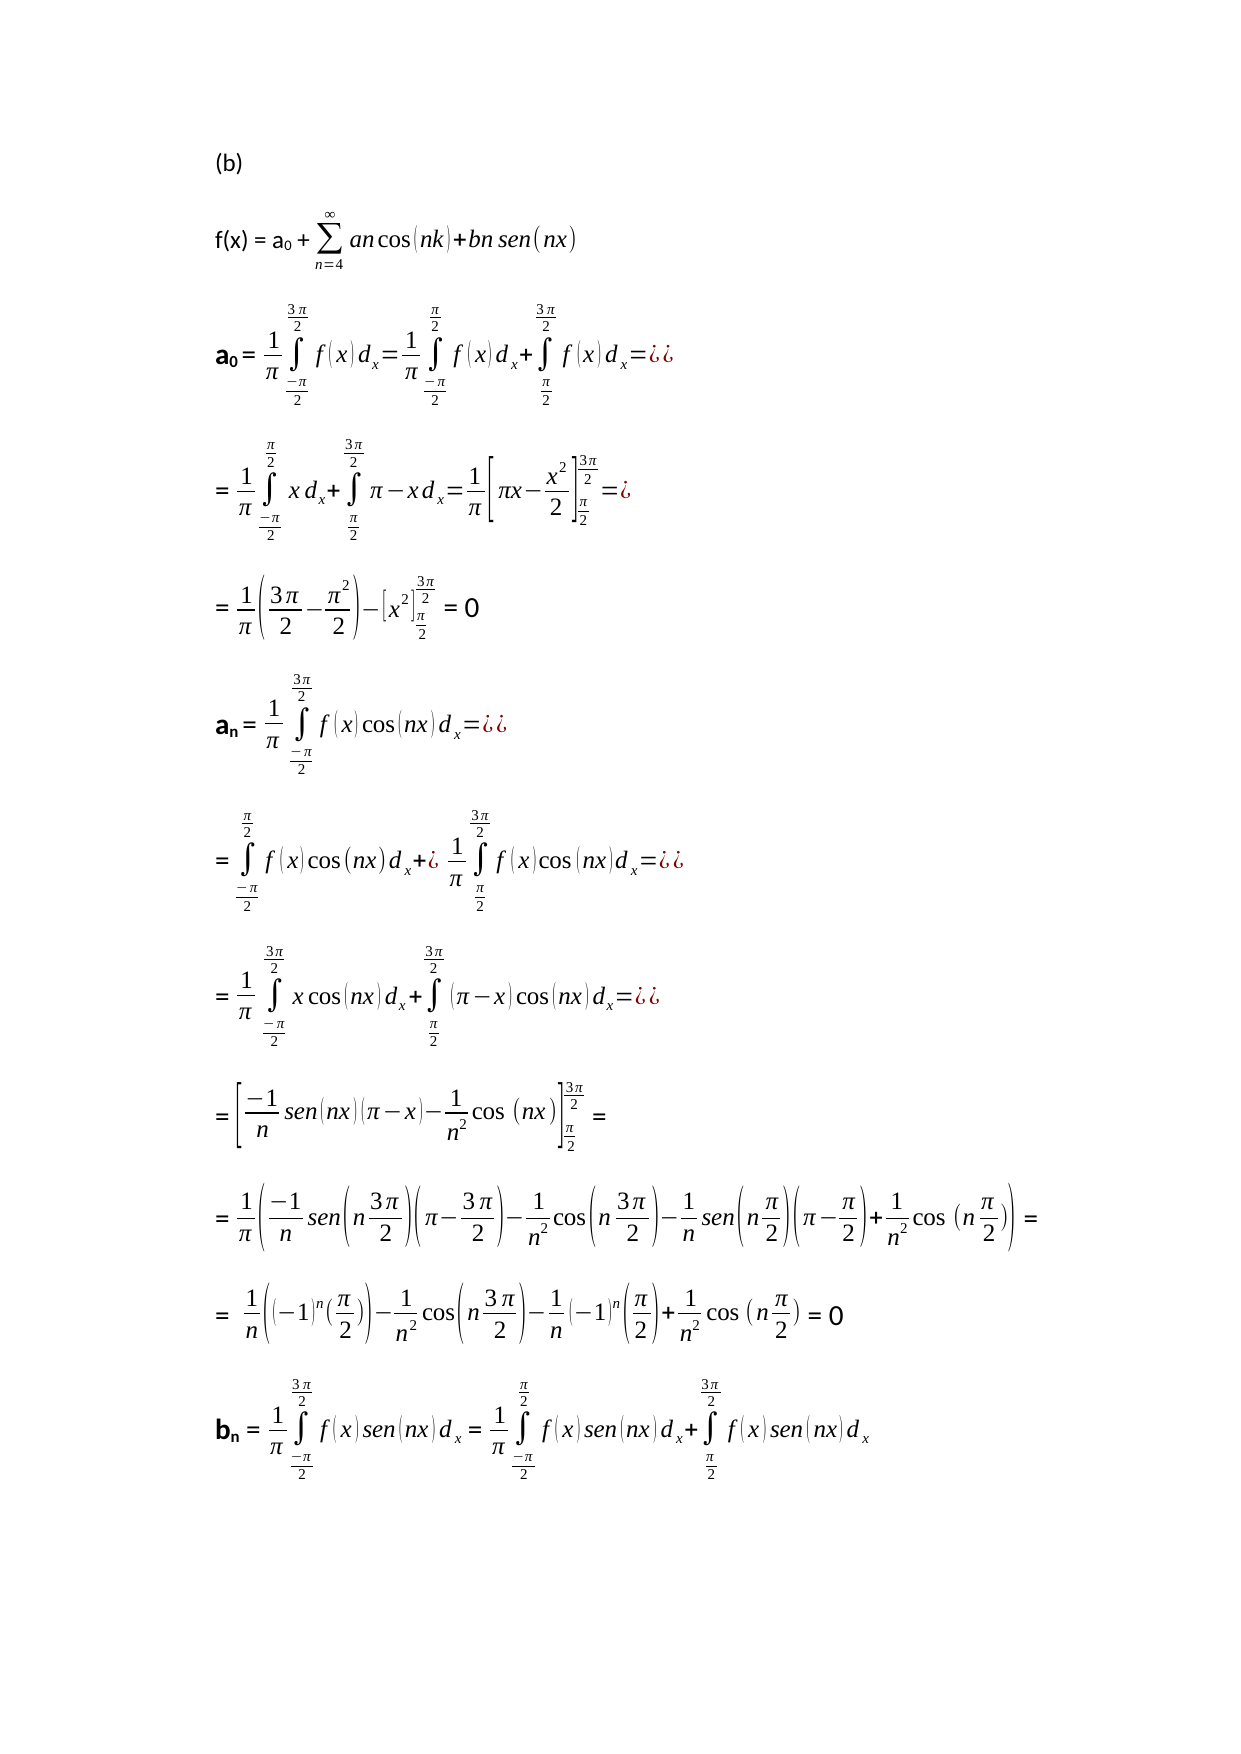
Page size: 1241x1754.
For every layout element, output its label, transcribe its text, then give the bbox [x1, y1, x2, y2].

text = [177, 436, 1063, 544]
text = = [177, 1078, 1063, 1154]
text = [177, 806, 1063, 914]
text = = 0 [177, 572, 1063, 642]
text f(x) = a0 + [177, 206, 1063, 273]
text = = [177, 1182, 1063, 1254]
text bn = = [177, 1375, 1063, 1483]
text (b) [177, 148, 1063, 178]
text an = [177, 670, 1063, 778]
text = [177, 942, 1063, 1050]
text = = 0 [177, 1282, 1063, 1347]
text a0 = [177, 300, 1063, 408]
